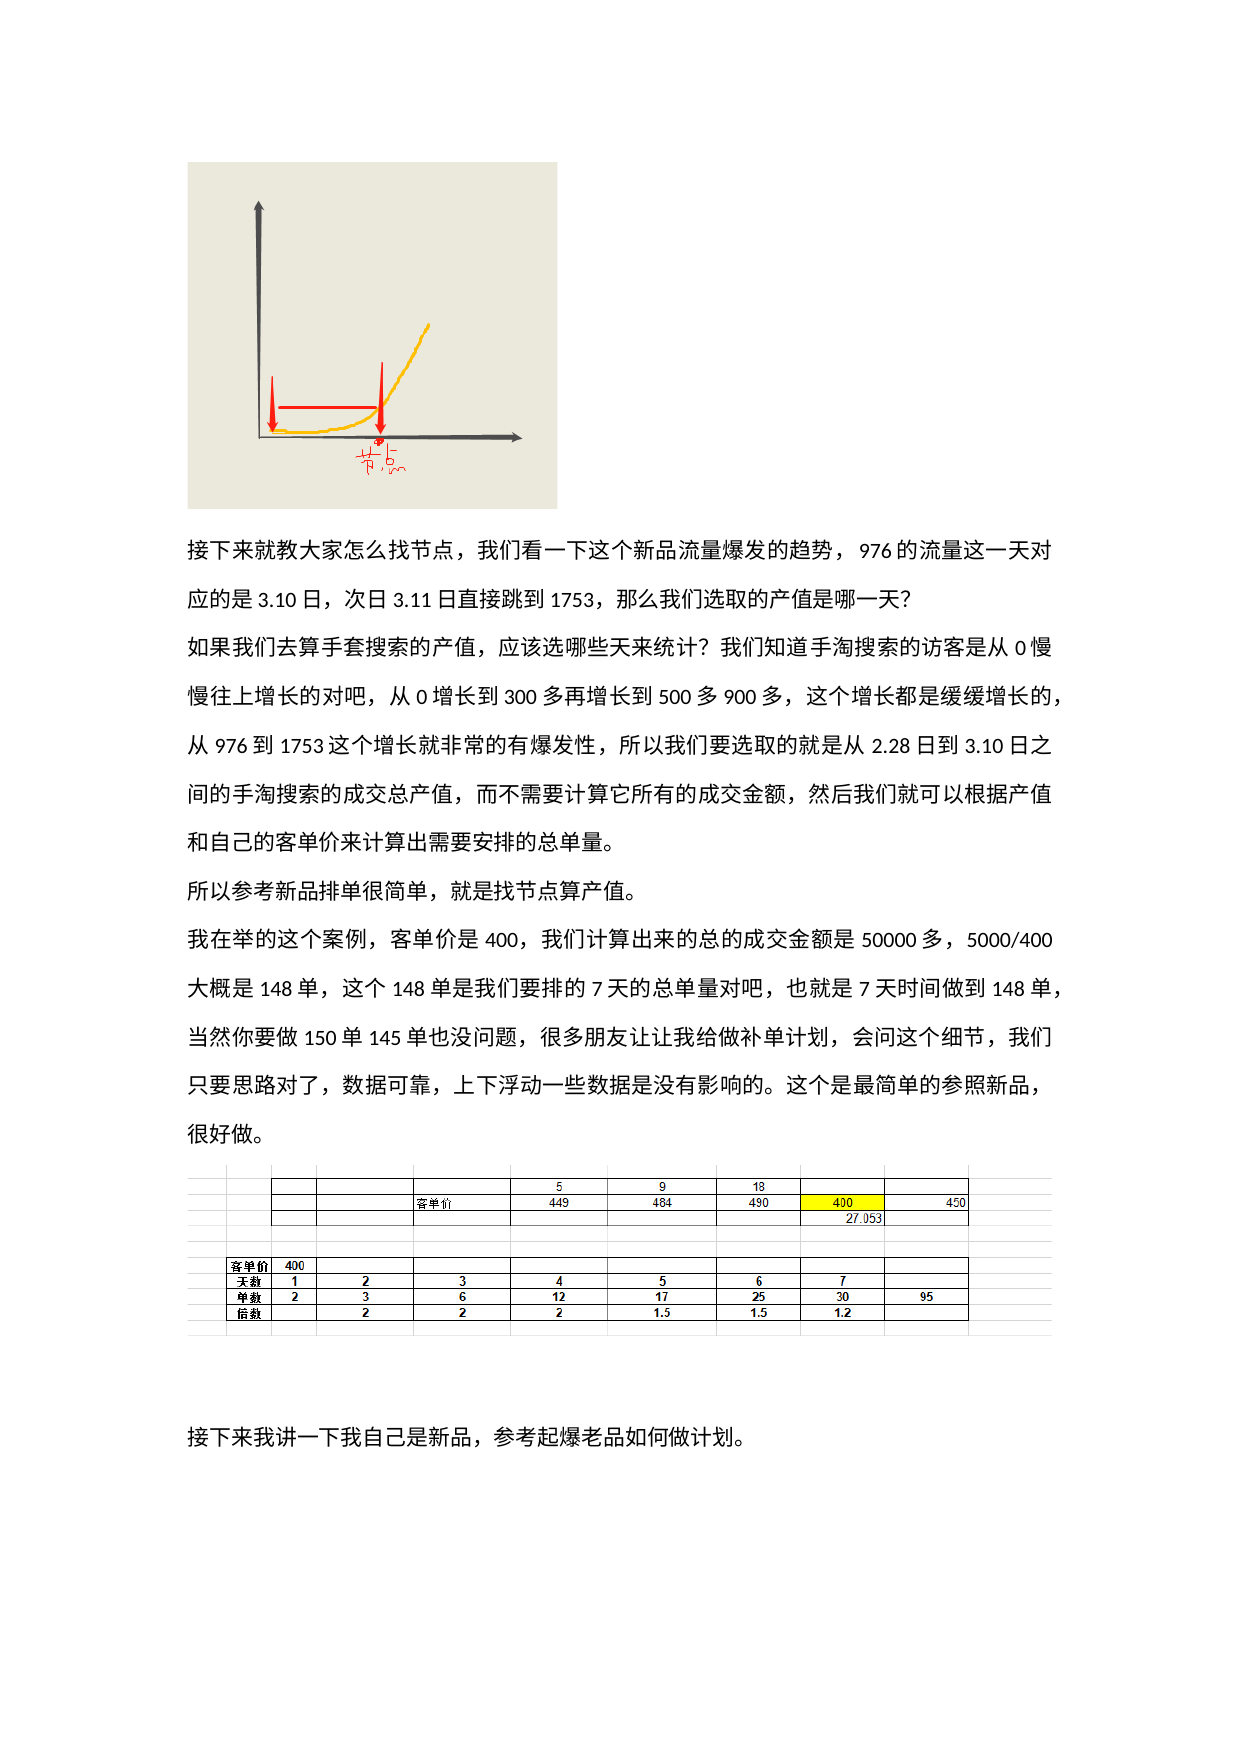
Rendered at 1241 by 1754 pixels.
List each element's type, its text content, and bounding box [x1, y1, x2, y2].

picture [187, 1165, 1052, 1336]
text 接下来我讲一下我自己是新品，参考起爆老品如何做计划。 [187, 1419, 1053, 1452]
text 我在举的这个案例，客单价是400，我们计算出来的总的成交金额是50000多，5000/400大概是148单，这个148单是我们要排的7天的总单量对吧，也就是7天时间做到148单，当然你要做150单145单也没问题，很多朋友让让我给做补单计划，会问这个细节，我们只要思路对了，数据可靠，上下浮动一些数据是没有影响的。这个是最简单的参照新品，很好做。 [187, 922, 1053, 1149]
picture [187, 162, 558, 509]
text 如果我们去算手套搜索的产值，应该选哪些天来统计？我们知道手淘搜索的访客是从0慢慢往上增长的对吧，从0增长到300多再增长到500多900多，这个增长都是缓缓增长的，从976到1753这个增长就非常的有爆发性，所以我们要选取的就是从2.28日到3.10日之间的手淘搜索的成交总产值，而不需要计算它所有的成交金额，然后我们就可以根据产值和自己的客单价来计算出需要安排的总单量。 [187, 630, 1053, 857]
text 所以参考新品排单很简单，就是找节点算产值。 [187, 873, 1053, 906]
text 接下来就教大家怎么找节点，我们看一下这个新品流量爆发的趋势，976的流量这一天对应的是3.10日，次日3.11日直接跳到1753，那么我们选取的产值是哪一天？ [187, 533, 1053, 614]
